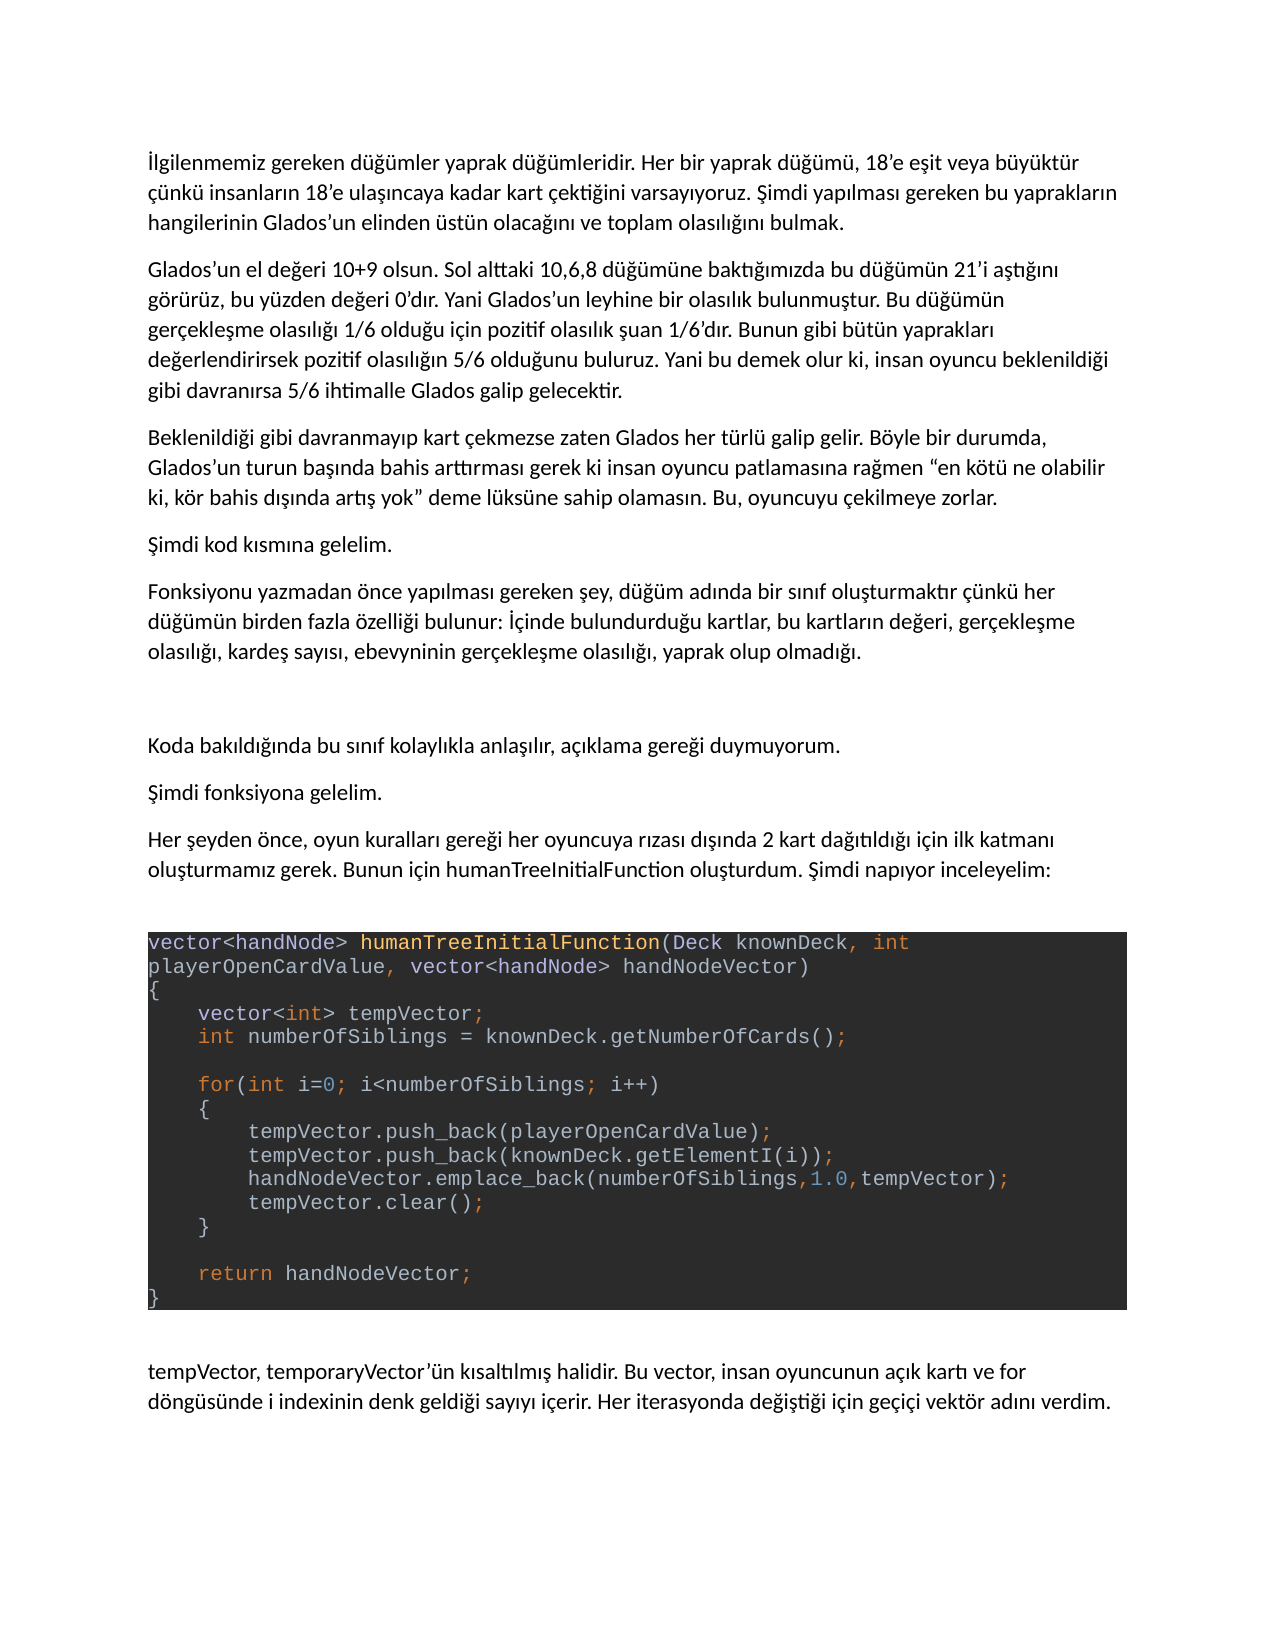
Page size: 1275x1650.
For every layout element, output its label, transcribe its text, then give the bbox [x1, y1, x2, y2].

text tempVector, temporaryVector’ün kısaltılmış halidir. Bu vector, insan oyuncunun açık kartı ve for döngüsünde i indexinin denk geldiği sayıyı içerir. Her iterasyonda değiştiği için geçiçi vektör adını verdim. [148, 1357, 1127, 1415]
text Şimdi fonksiyona gelelim. [148, 778, 1127, 806]
text Koda bakıldığında bu sınıf kolaylıkla anlaşılır, açıklama gereği duymuyorum. [148, 731, 1127, 759]
text Beklenildiği gibi davranmayıp kart çekmezse zaten Glados her türlü galip gelir. Böyle bir durumda, Glados’un turun başında bahis arttırması gerek ki insan oyuncu patlamasına rağmen “en kötü ne olabilir ki, kör bahis dışında artış yok” deme lüksüne sahip olamasın. Bu, oyuncuyu çekilmeye zorlar. [148, 423, 1127, 511]
text vector<handNode> humanTreeInitialFunction(Deck knownDeck, int playerOpenCardValue, vector<handNode> handNodeVector) { vector<int> tempVector; int numberOfSiblings = knownDeck.getNumberOfCards(); for(int i=0; i<numberOfSiblings; i++) { tempVector.push_back(playerOpenCardValue); tempVector.push_back(knownDeck.getElementI(i)); handNodeVector.emplace_back(numberOfSiblings,1.0,tempVector); tempVector.clear(); } return handNodeVector; } [148, 932, 1127, 1310]
text Glados’un el değeri 10+9 olsun. Sol alttaki 10,6,8 düğümüne baktığımızda bu düğümün 21’i aştığını görürüz, bu yüzden değeri 0’dır. Yani Glados’un leyhine bir olasılık bulunmuştur. Bu düğümün gerçekleşme olasılığı 1/6 olduğu için pozitif olasılık şuan 1/6’dır. Bunun gibi bütün yaprakları değerlendirirsek pozitif olasılığın 5/6 olduğunu buluruz. Yani bu demek olur ki, insan oyuncu beklenildiği gibi davranırsa 5/6 ihtimalle Glados galip gelecektir. [148, 255, 1127, 404]
text İlgilenmemiz gereken düğümler yaprak düğümleridir. Her bir yaprak düğümü, 18’e eşit veya büyüktür çünkü insanların 18’e ulaşıncaya kadar kart çektiğini varsayıyoruz. Şimdi yapılması gereken bu yaprakların hangilerinin Glados’un elinden üstün olacağını ve toplam olasılığını bulmak. [148, 148, 1127, 236]
text Fonksiyonu yazmadan önce yapılması gereken şey, düğüm adında bir sınıf oluşturmaktır çünkü her düğümün birden fazla özelliği bulunur: İçinde bulundurduğu kartlar, bu kartların değeri, gerçekleşme olasılığı, kardeş sayısı, ebevyninin gerçekleşme olasılığı, yaprak olup olmadığı. [148, 577, 1127, 665]
text Her şeyden önce, oyun kuralları gereği her oyuncuya rızası dışında 2 kart dağıtıldığı için ilk katmanı oluşturmamız gerek. Bunun için humanTreeInitialFunction oluşturdum. Şimdi napıyor inceleyelim: [148, 825, 1127, 913]
text Şimdi kod kısmına gelelim. [148, 530, 1127, 558]
